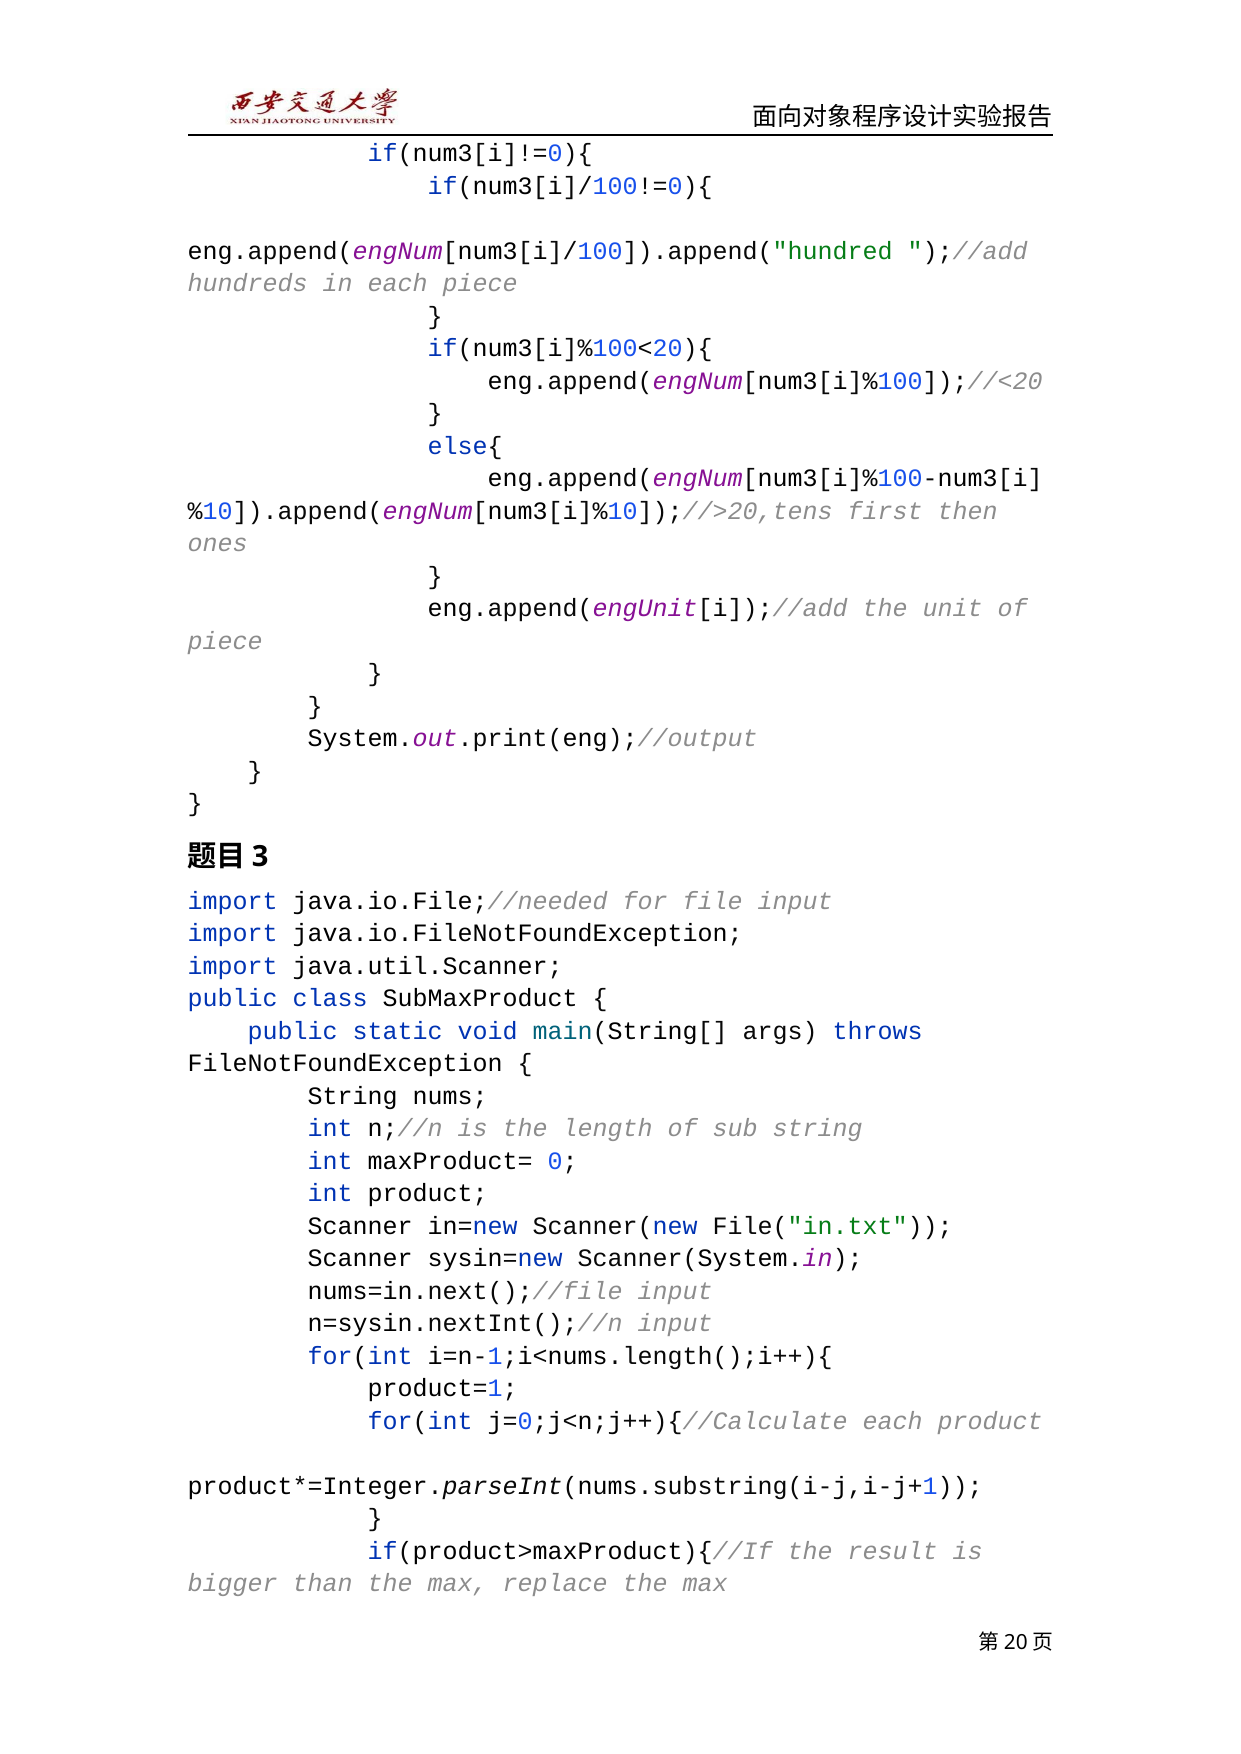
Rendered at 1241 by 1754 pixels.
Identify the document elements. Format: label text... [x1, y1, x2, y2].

subtitle 题目3 [187, 821, 1053, 886]
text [187, 139, 1053, 821]
picture [225, 88, 400, 125]
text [187, 886, 1053, 1601]
